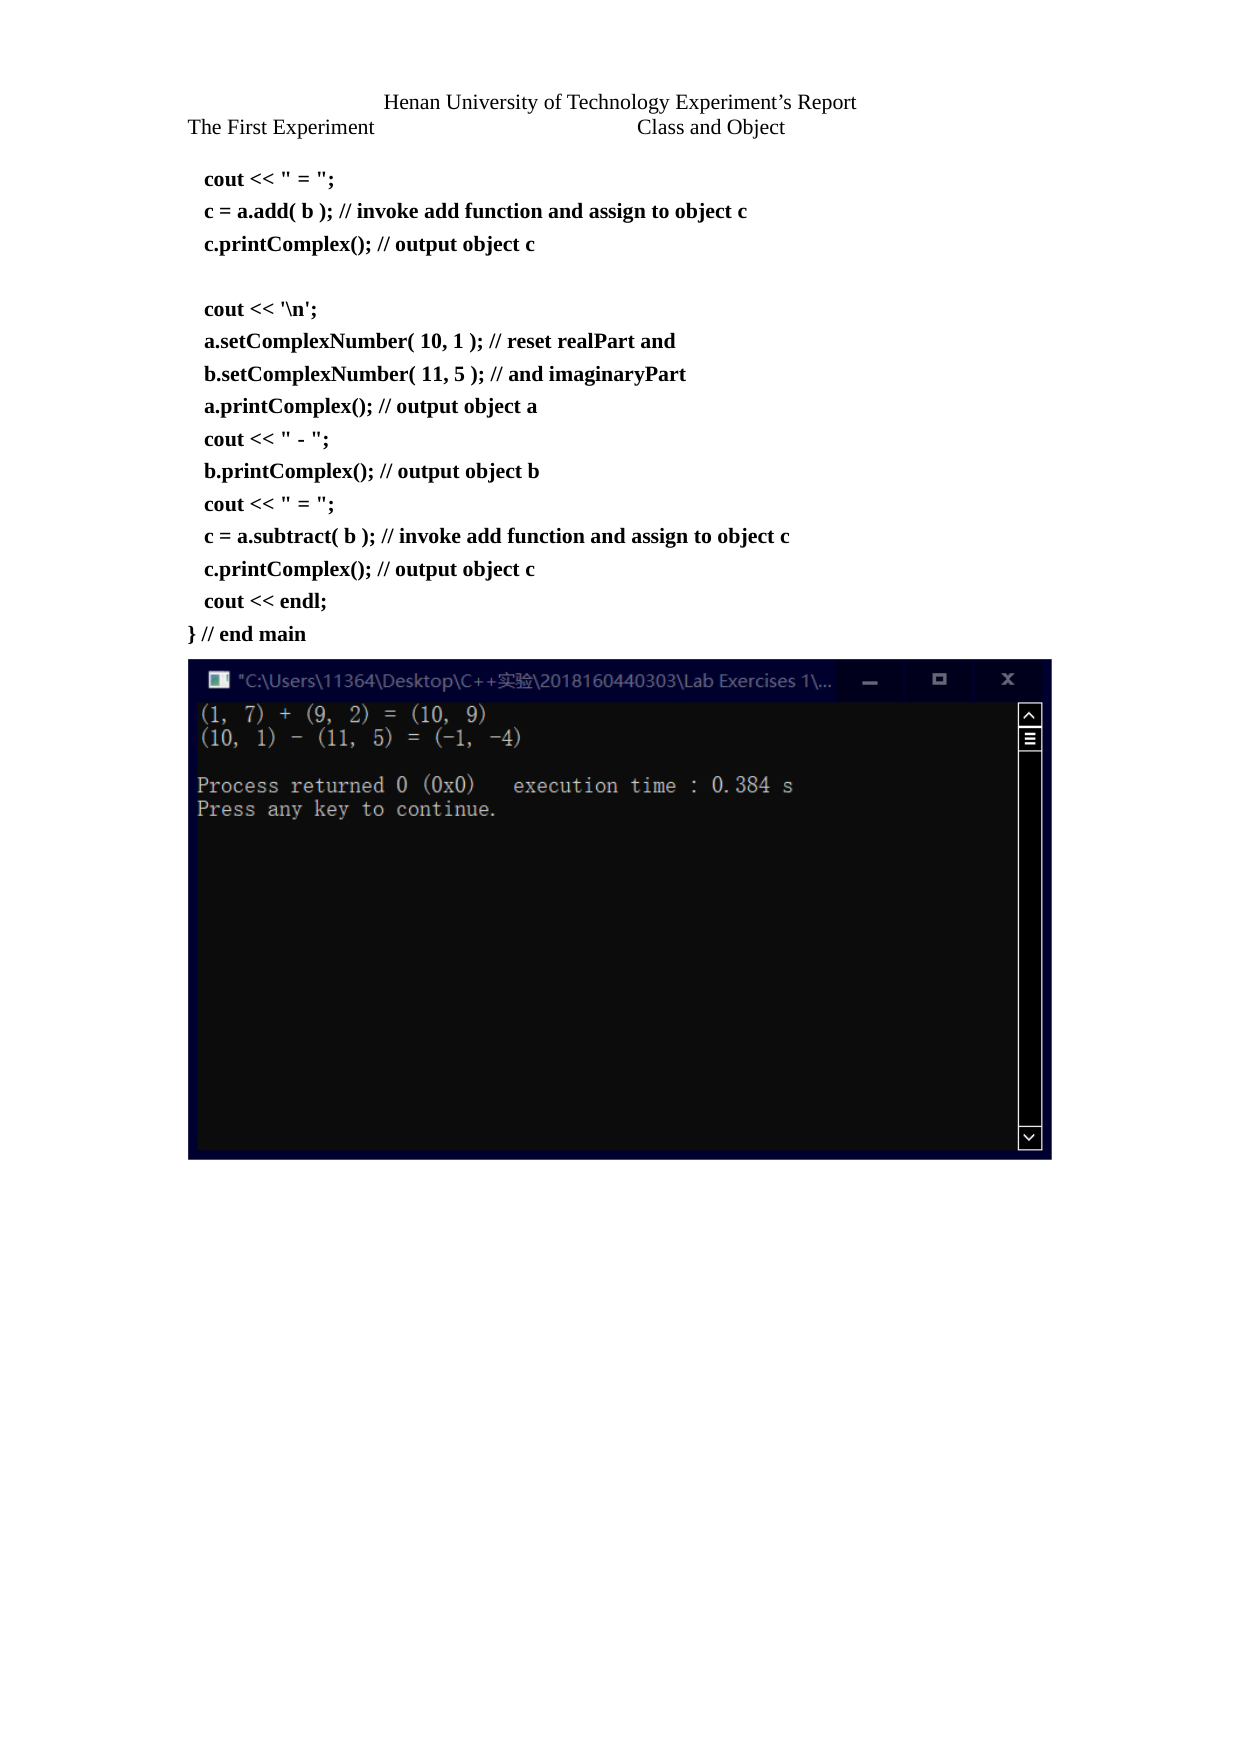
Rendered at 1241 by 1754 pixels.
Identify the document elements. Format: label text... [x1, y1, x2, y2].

text cout << " - "; [187, 422, 1053, 454]
text c.printComplex(); // output object c [187, 227, 1053, 259]
text c = a.add( b ); // invoke add function and assign to object c [187, 194, 1053, 227]
text cout << " = "; [187, 162, 1053, 194]
text cout << endl; [187, 584, 1053, 617]
text b.printComplex(); // output object b [187, 454, 1053, 487]
text } // end main [187, 617, 1053, 649]
text cout << '\n'; [187, 292, 1053, 324]
text a.setComplexNumber( 10, 1 ); // reset realPart and [187, 324, 1053, 357]
picture [187, 658, 1053, 1161]
text c.printComplex(); // output object c [187, 552, 1053, 584]
text c = a.subtract( b ); // invoke add function and assign to object c [187, 519, 1053, 552]
text cout << " = "; [187, 487, 1053, 519]
text a.printComplex(); // output object a [187, 389, 1053, 422]
text b.setComplexNumber( 11, 5 ); // and imaginaryPart [187, 357, 1053, 389]
